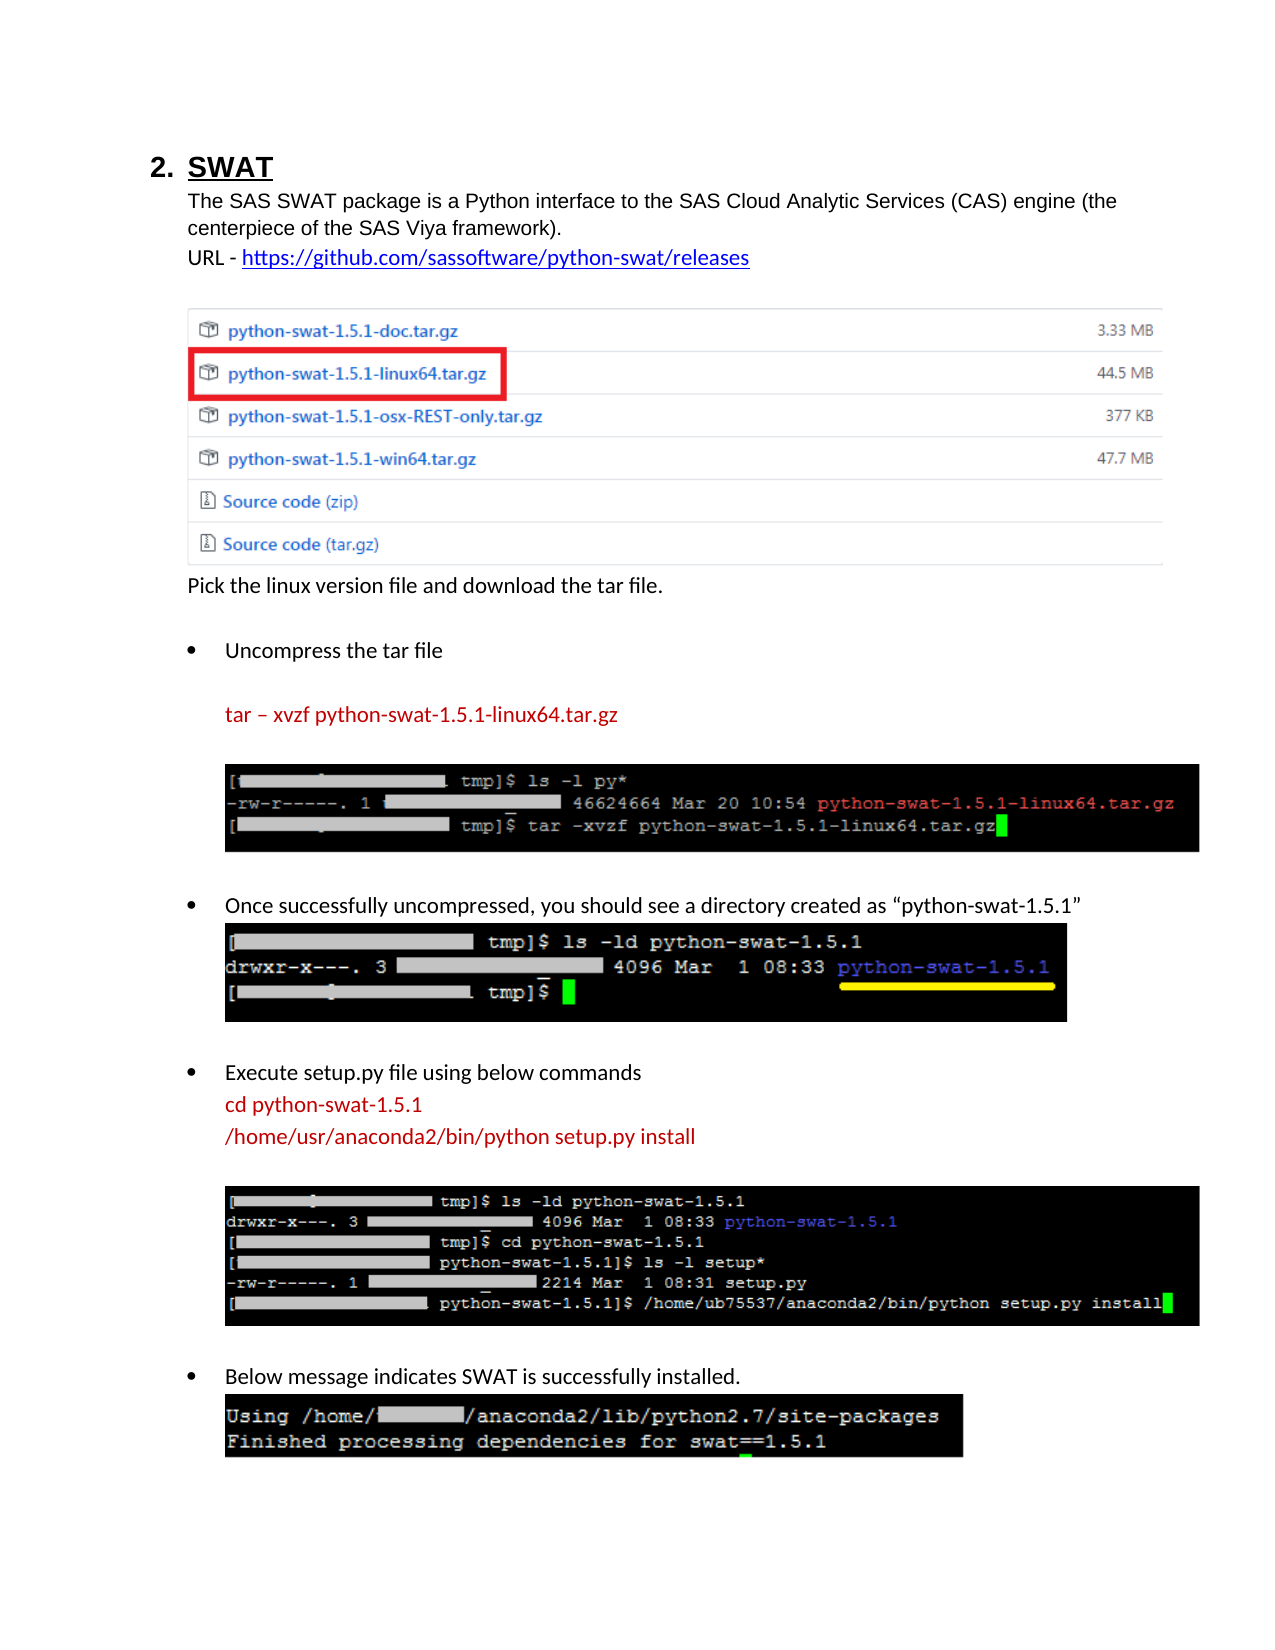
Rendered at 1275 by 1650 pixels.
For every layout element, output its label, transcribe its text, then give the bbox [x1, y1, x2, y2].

list Pick the linux version file and download the tar file. [187, 571, 1125, 599]
picture [225, 1394, 964, 1459]
picture [225, 764, 1200, 855]
list tar – xvzf python-swat-1.5.1-linux64.tar.gz [187, 700, 1125, 728]
list /home/usr/anaconda2/bin/python setup.py install [225, 1122, 1125, 1150]
list Once successfully uncompressed, you should see a directory created as “python-swat-1.5.1” [187, 891, 1125, 919]
picture [225, 923, 1068, 1022]
list Uncompress the tar file [187, 636, 1125, 664]
list Execute setup.py file using below commands [187, 1058, 1125, 1086]
list The SAS SWAT package is a Python interface to the SAS Cloud Analytic Services (CAS) engine (the centerpiece of the SAS Viya framework). [187, 188, 1125, 240]
picture [187, 307, 1163, 568]
list cd python-swat-1.5.1 [225, 1090, 1125, 1118]
list SWAT [150, 150, 1125, 183]
picture [225, 1186, 1200, 1326]
list Below message indicates SWAT is successfully installed. [187, 1362, 1125, 1390]
list URL - https://github.com/sassoftware/python-swat/releases [187, 243, 1125, 272]
